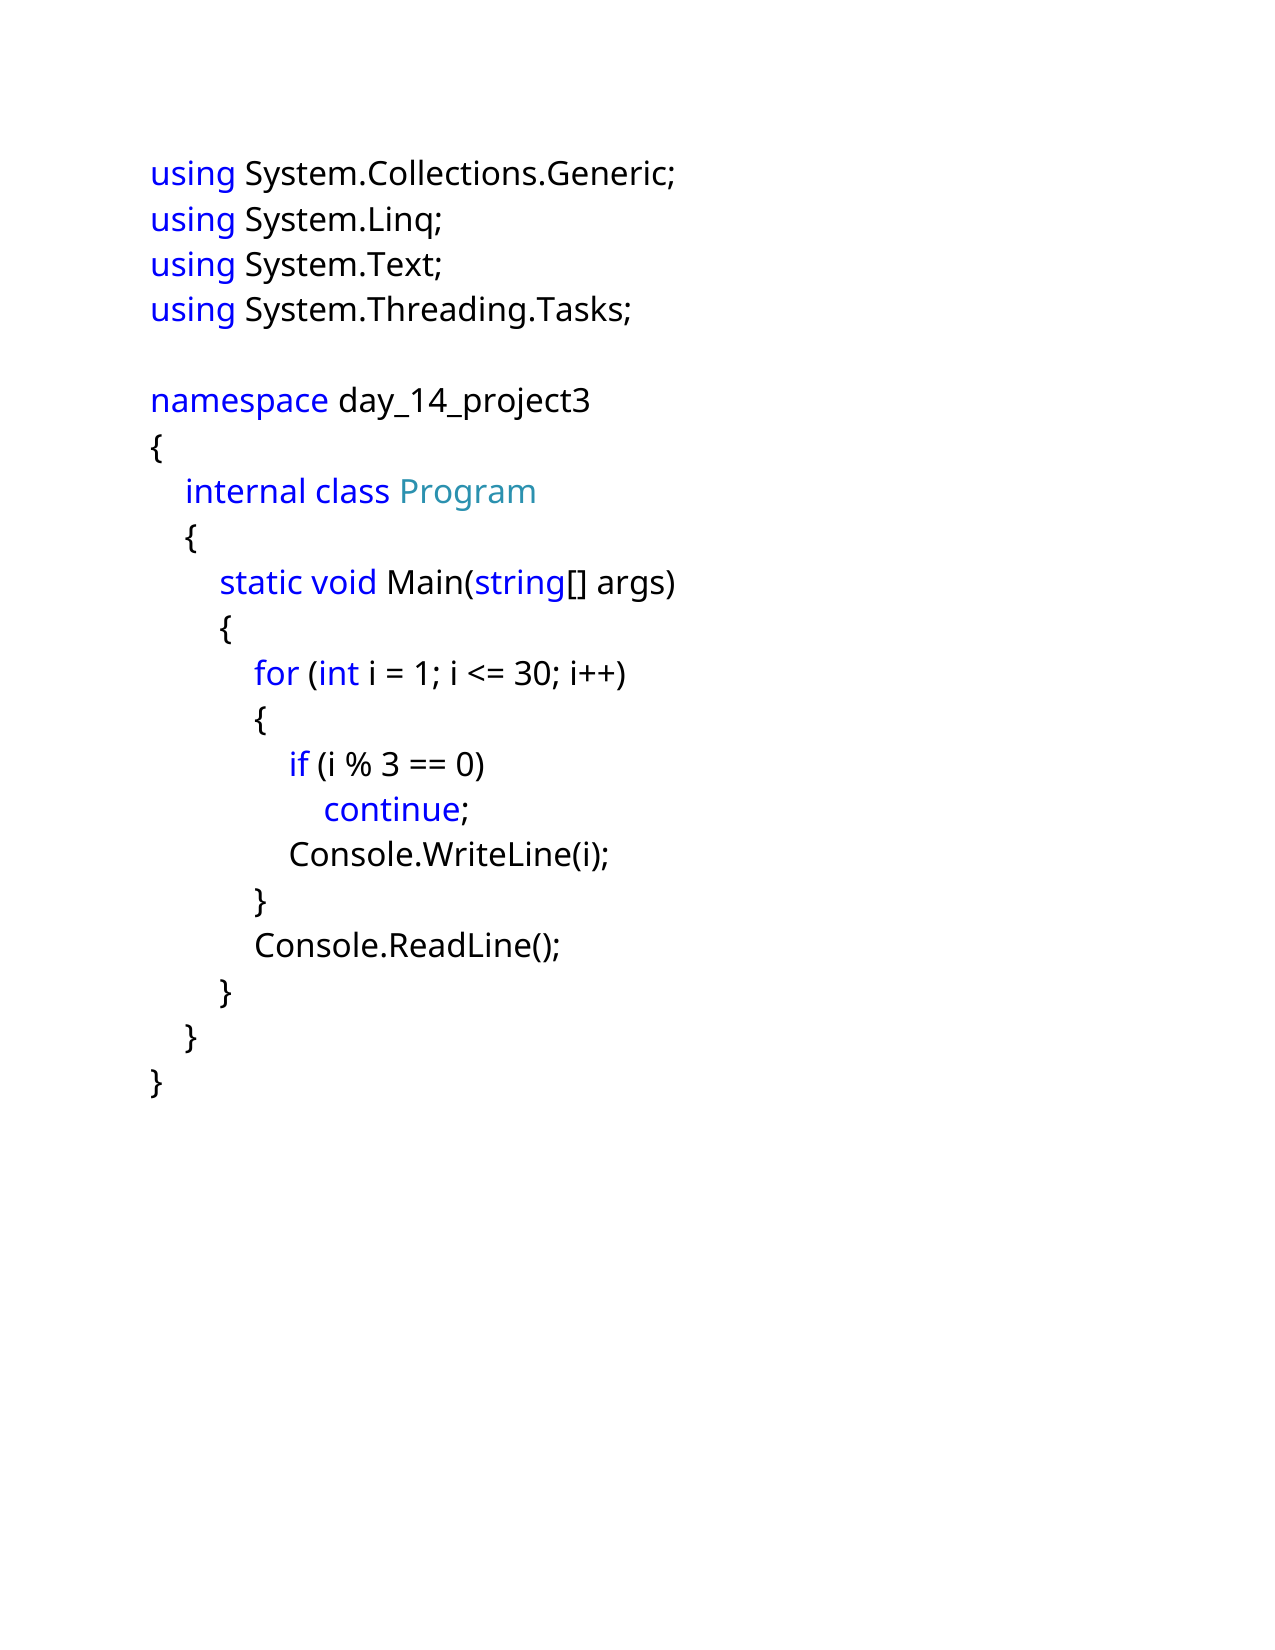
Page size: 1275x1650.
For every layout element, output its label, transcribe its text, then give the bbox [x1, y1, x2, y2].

text continue; [150, 786, 1125, 831]
text } [150, 967, 1125, 1013]
text internal class Program [150, 468, 1125, 513]
text { [150, 513, 1125, 559]
text using System.Collections.Generic; [150, 150, 1125, 195]
text } [150, 1058, 1125, 1104]
text Console.ReadLine(); [150, 922, 1125, 967]
text } [150, 877, 1125, 922]
text { [150, 422, 1125, 468]
text using System.Text; [150, 241, 1125, 286]
text Console.WriteLine(i); [150, 831, 1125, 877]
text using System.Threading.Tasks; [150, 286, 1125, 332]
text { [150, 604, 1125, 649]
text } [150, 1013, 1125, 1058]
text static void Main(string[] args) [150, 559, 1125, 604]
text for (int i = 1; i <= 30; i++) [150, 649, 1125, 695]
text using System.Linq; [150, 195, 1125, 241]
text if (i % 3 == 0) [150, 740, 1125, 786]
text namespace day_14_project3 [150, 377, 1125, 422]
text { [150, 695, 1125, 740]
